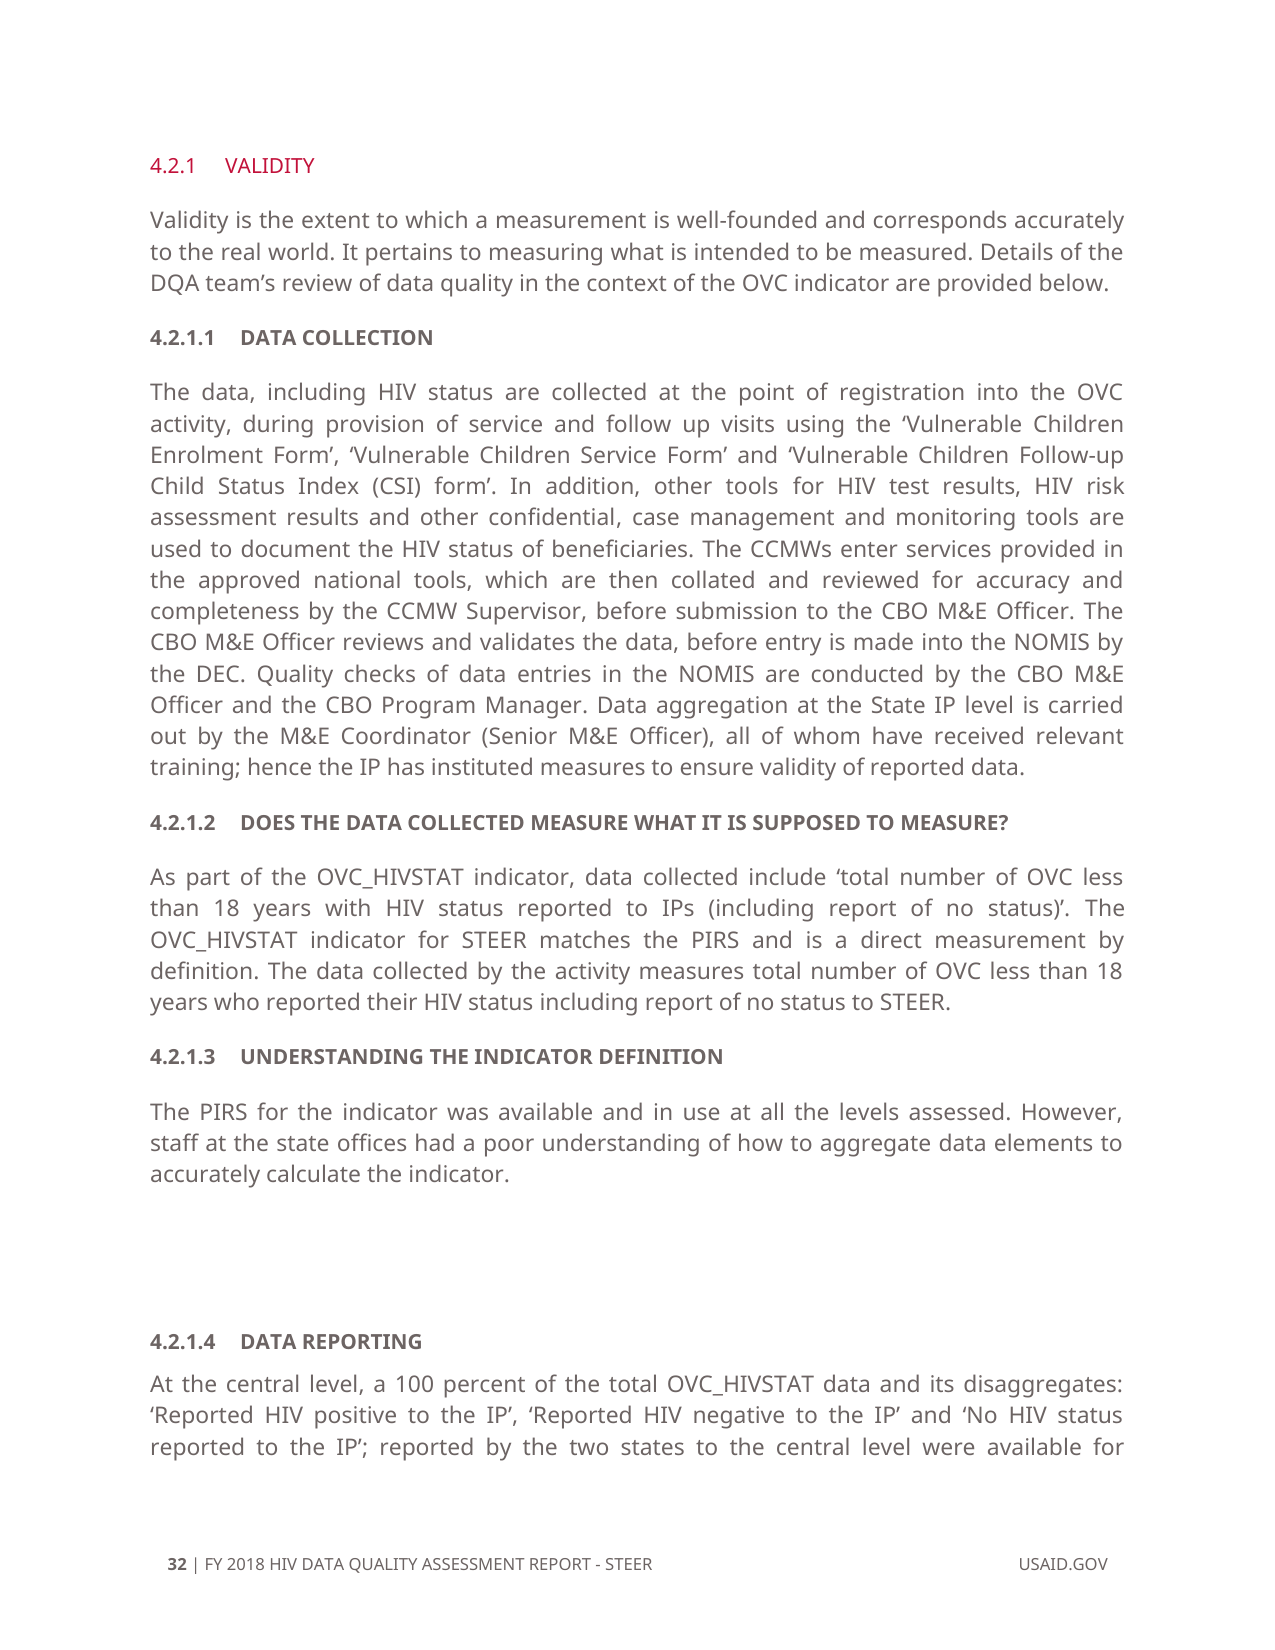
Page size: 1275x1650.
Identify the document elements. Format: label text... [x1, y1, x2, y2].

subtitle DATA REPORTING [150, 1327, 1125, 1355]
text The data, including HIV status are collected at the point of registration into the OVC activity, during provision of service and follow up visits using the ‘Vulnerable Children Enrolment Form’, ‘Vulnerable Children Service Form’ and ‘Vulnerable Children Follow-up Child Status Index (CSI) form’. In addition, other tools for HIV test results, HIV risk assessment results and other confidential, case management and monitoring tools are used to document the HIV status of beneficiaries. The CCMWs enter services provided in the approved national tools, which are then collated and reviewed for accuracy and completeness by the CCMW Supervisor, before submission to the CBO M&E Officer. The CBO M&E Officer reviews and validates the data, before entry is made into the NOMIS by the DEC. Quality checks of data entries in the NOMIS are conducted by the CBO M&E Officer and the CBO Program Manager. Data aggregation at the State IP level is carried out by the M&E Coordinator (Senior M&E Officer), all of whom have received relevant training; hence the IP has instituted measures to ensure validity of reported data. [150, 376, 1125, 783]
subtitle UNDERSTANDING THE INDICATOR DEFINITION [150, 1042, 1125, 1071]
text As part of the OVC_HIVSTAT indicator, data collected include ‘total number of OVC less than 18 years with HIV status reported to IPs (including report of no status)’. The OVC_HIVSTAT indicator for STEER matches the PIRS and is a direct measurement by definition. The data collected by the activity measures total number of OVC less than 18 years who reported their HIV status including report of no status to STEER. [150, 861, 1125, 1017]
subtitle DATA COLLECTION [150, 323, 1125, 351]
text The PIRS for the indicator was available and in use at all the levels assessed. However, staff at the state offices had a poor understanding of how to aggregate data elements to accurately calculate the indicator. [150, 1096, 1125, 1189]
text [150, 1368, 1125, 1462]
text Validity is the extent to which a measurement is well-founded and corresponds accurately to the real world. It pertains to measuring what is intended to be measured. Details of the DQA team’s review of data quality in the context of the OVC indicator are provided below. [150, 204, 1125, 298]
subtitle DOES THE DATA COLLECTED MEASURE WHAT IT IS SUPPOSED TO MEASURE? [150, 808, 1125, 836]
subtitle VALIDITY [150, 150, 1125, 179]
